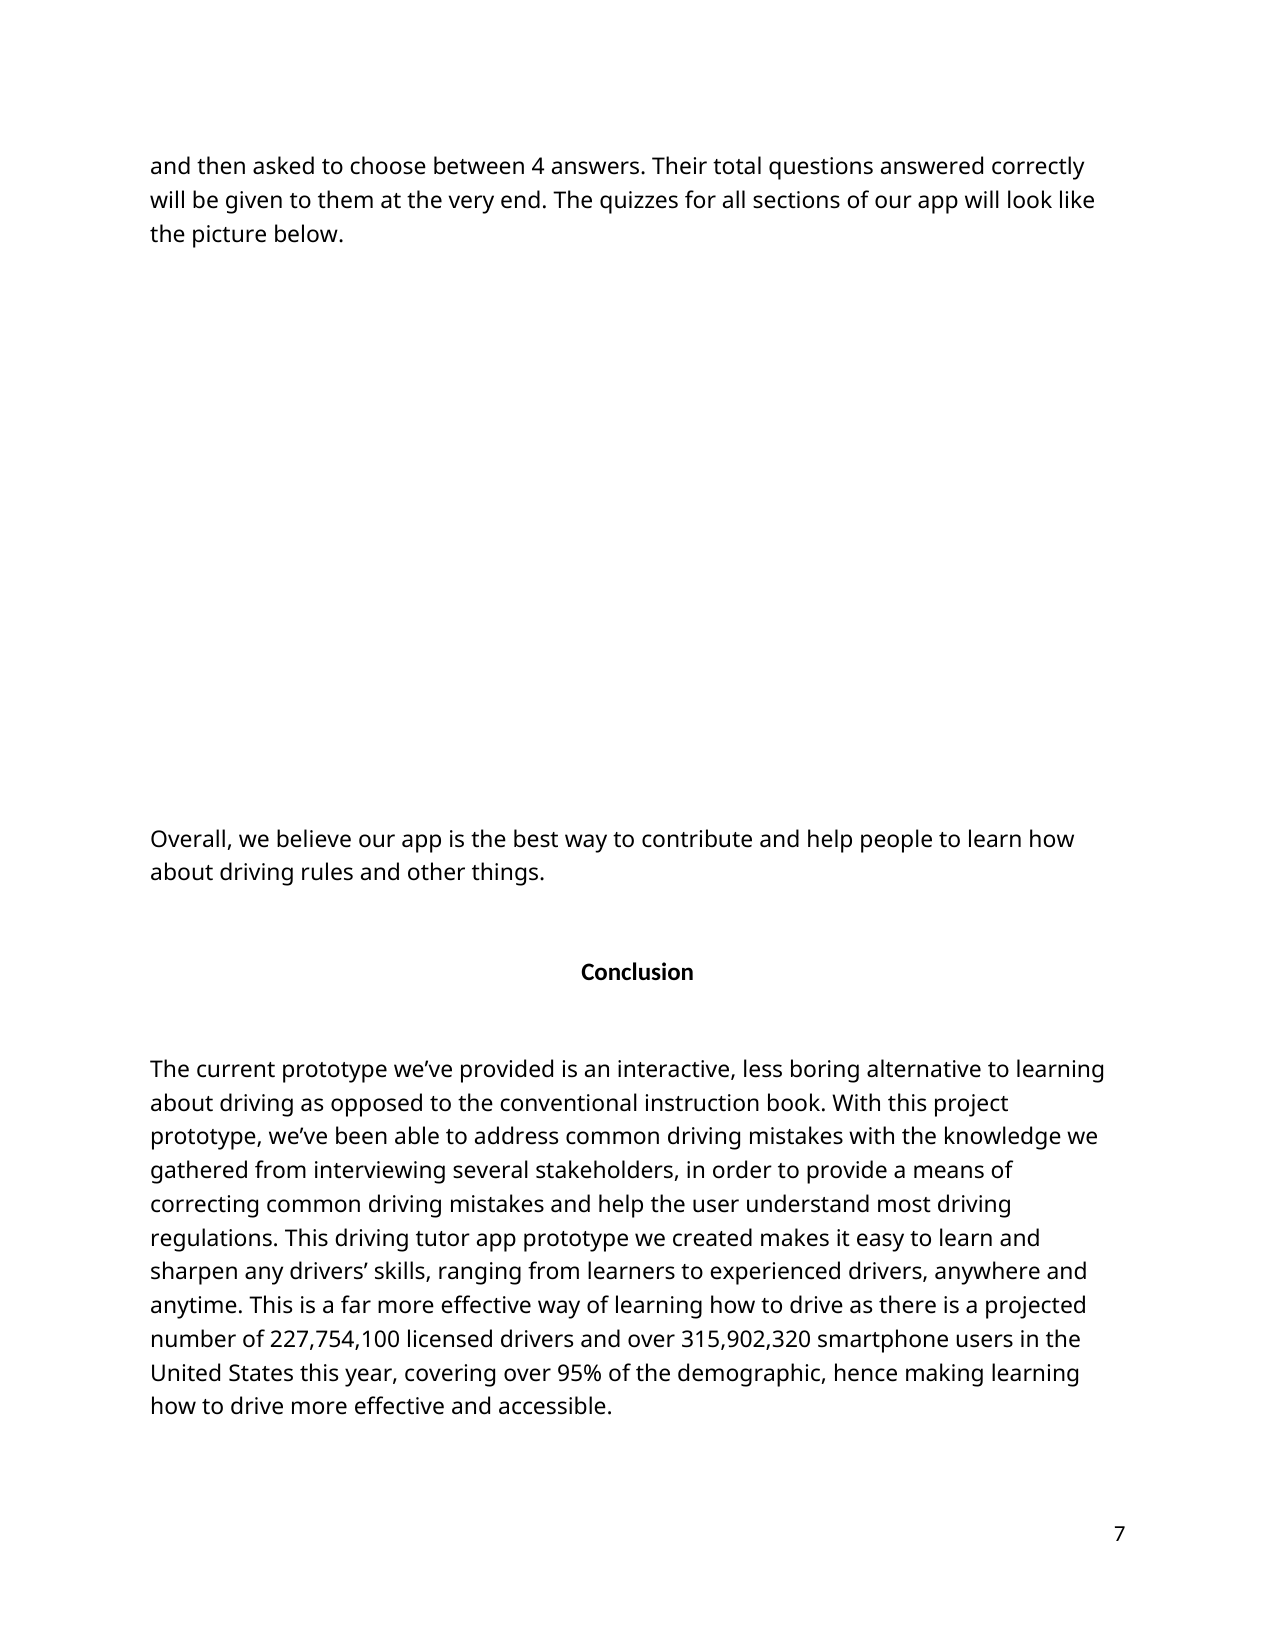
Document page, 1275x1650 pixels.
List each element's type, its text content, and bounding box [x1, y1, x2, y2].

text Conclusion [150, 956, 1125, 987]
text Overall, we believe our app is the best way to contribute and help people to learn how about driving rules and other things. [150, 822, 1125, 887]
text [150, 150, 1125, 249]
text The current prototype we’ve provided is an interactive, less boring alternative to learning about driving as opposed to the conventional instruction book. With this project prototype, we’ve been able to address common driving mistakes with the knowledge we gathered from interviewing several stakeholders, in order to provide a means of correcting common driving mistakes and help the user understand most driving regulations. This driving tutor app prototype we created makes it easy to learn and sharpen any drivers’ skills, ranging from learners to experienced drivers, anywhere and anytime. This is a far more effective way of learning how to drive as there is a projected number of 227,754,100 licensed drivers and over 315,902,320 smartphone users in the United States this year, covering over 95% of the demographic, hence making learning how to drive more effective and accessible. [150, 1053, 1125, 1421]
